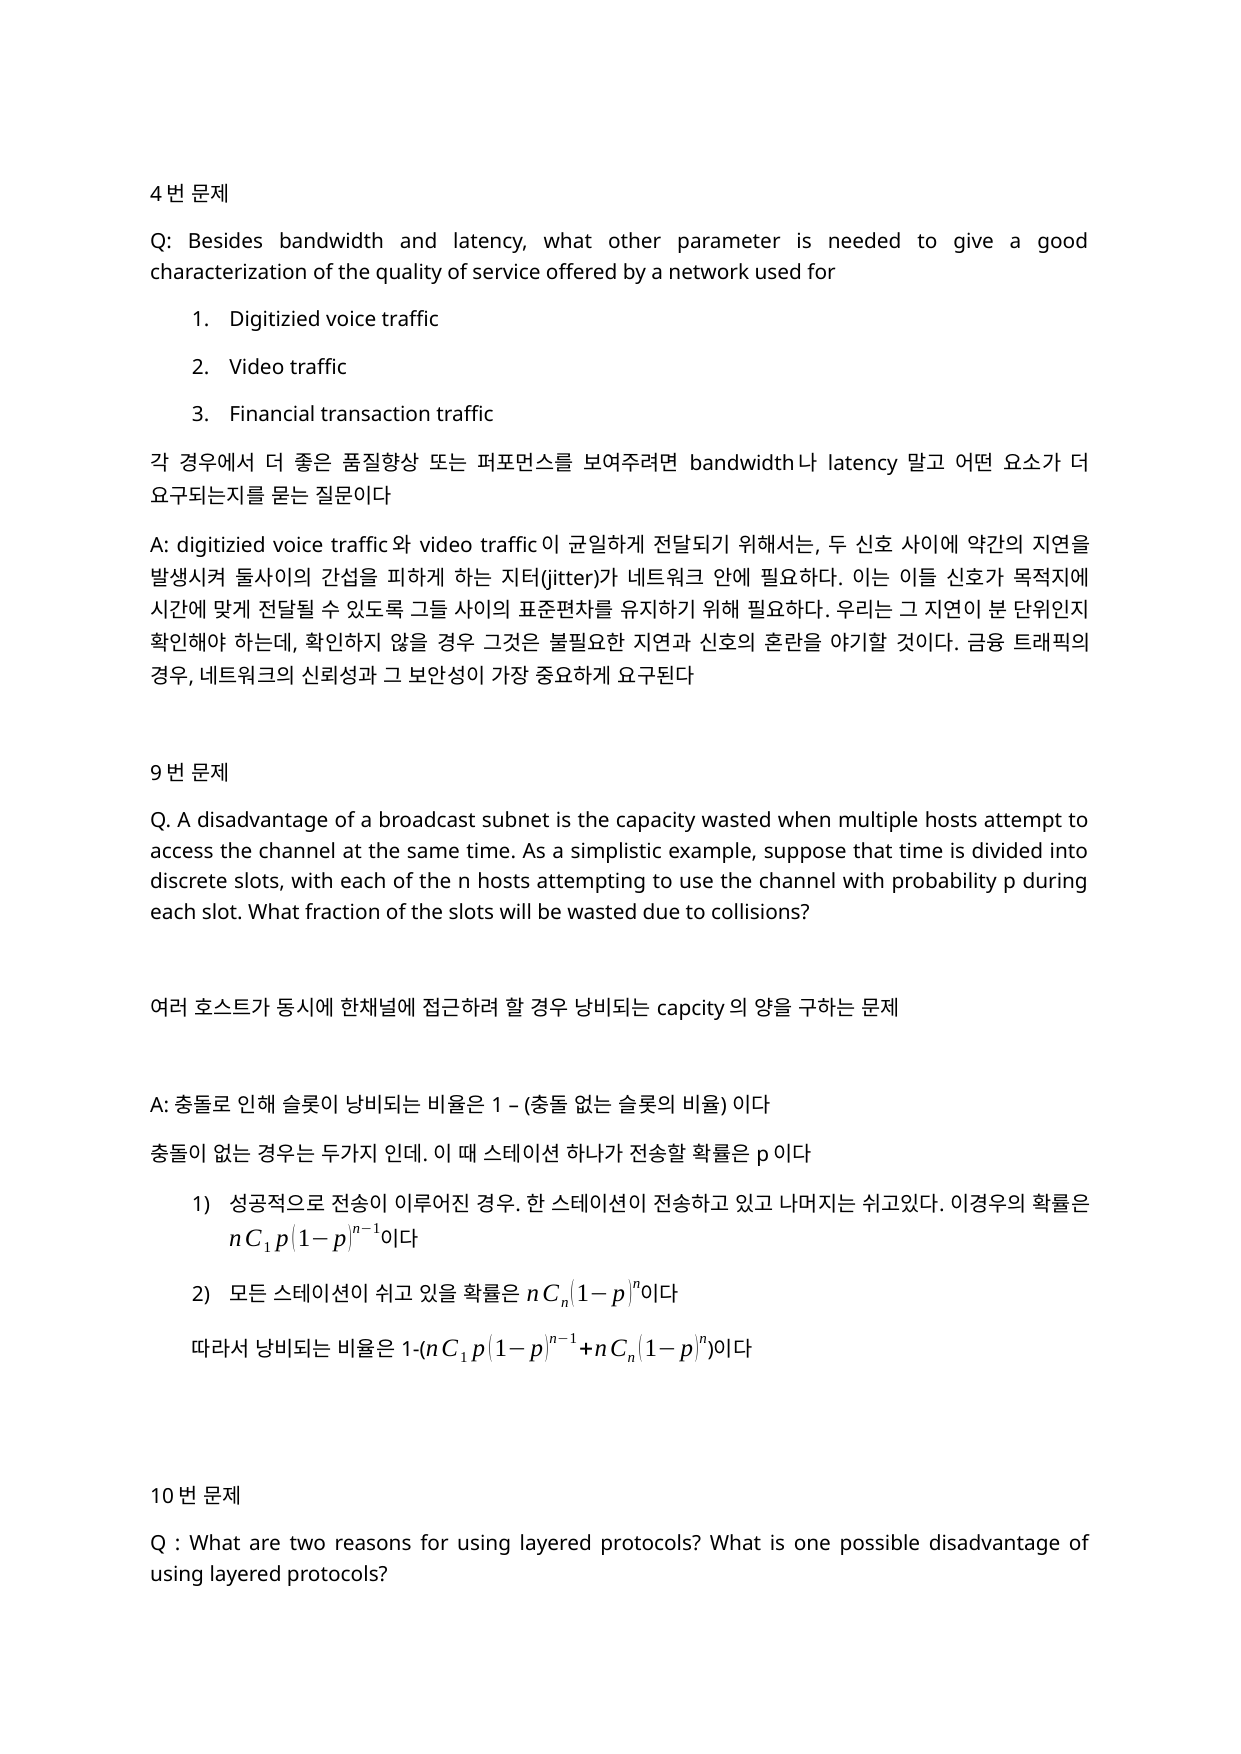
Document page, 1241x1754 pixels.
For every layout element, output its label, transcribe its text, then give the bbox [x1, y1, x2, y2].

text A: 충돌로 인해 슬롯이 낭비되는 비율은 1 – (충돌 없는 슬롯의 비율) 이다 [150, 1088, 1090, 1119]
text 10번 문제 [150, 1479, 1090, 1509]
text 충돌이 없는 경우는 두가지 인데. 이 때 스테이션 하나가 전송할 확률은 p이다 [150, 1138, 1090, 1168]
list 모든 스테이션이 쉬고 있을 확률은 이다 [192, 1275, 1090, 1311]
text 각 경우에서 더 좋은 품질향상 또는 퍼포먼스를 보여주려면 bandwidth나 latency 말고 어떤 요소가 더 요구되는지를 묻는 질문이다 [150, 446, 1090, 509]
list Digitizied voice traffic [192, 304, 1090, 333]
text Q. A disadvantage of a broadcast subnet is the capacity wasted when multiple hosts attempt to access the channel at the same time. As a simplistic example, suppose that time is divided into discrete slots, with each of the n hosts attempting to use the channel with probability p during each slot. What fraction of the slots will be wasted due to collisions? [150, 805, 1090, 926]
text 9번 문제 [150, 756, 1090, 786]
list Financial transaction traffic [192, 399, 1090, 427]
text 4번 문제 [150, 177, 1090, 207]
text 따라서 낭비되는 비율은 1-()이다 [192, 1329, 1090, 1365]
text 여러 호스트가 동시에 한채널에 접근하려 할 경우 낭비되는 capcity의 양을 구하는 문제 [150, 992, 1090, 1022]
list 성공적으로 전송이 이루어진 경우. 한 스테이션이 전송하고 있고 나머지는 쉬고있다. 이경우의 확률은 이다 [192, 1187, 1090, 1256]
text A: digitizied voice traffic와 video traffic이 균일하게 전달되기 위해서는, 두 신호 사이에 약간의 지연을 발생시켜 둘사이의 간섭을 피하게 하는 지터(jitter)가 네트워크 안에 필요하다. 이는 이들 신호가 목적지에 시간에 맞게 전달될 수 있도록 그들 사이의 표준편차를 유지하기 위해 필요하다. 우리는 그 지연이 분 단위인지 확인해야 하는데, 확인하지 않을 경우 그것은 불필요한 지연과 신호의 혼란을 야기할 것이다. 금융 트래픽의 경우, 네트워크의 신뢰성과 그 보안성이 가장 중요하게 요구된다 [150, 528, 1090, 689]
text Q : What are two reasons for using layered protocols? What is one possible disadvantage of using layered protocols? [150, 1528, 1090, 1587]
list Video traffic [192, 352, 1090, 380]
text Q: Besides bandwidth and latency, what other parameter is needed to give a good characterization of the quality of service offered by a network used for [150, 227, 1090, 286]
